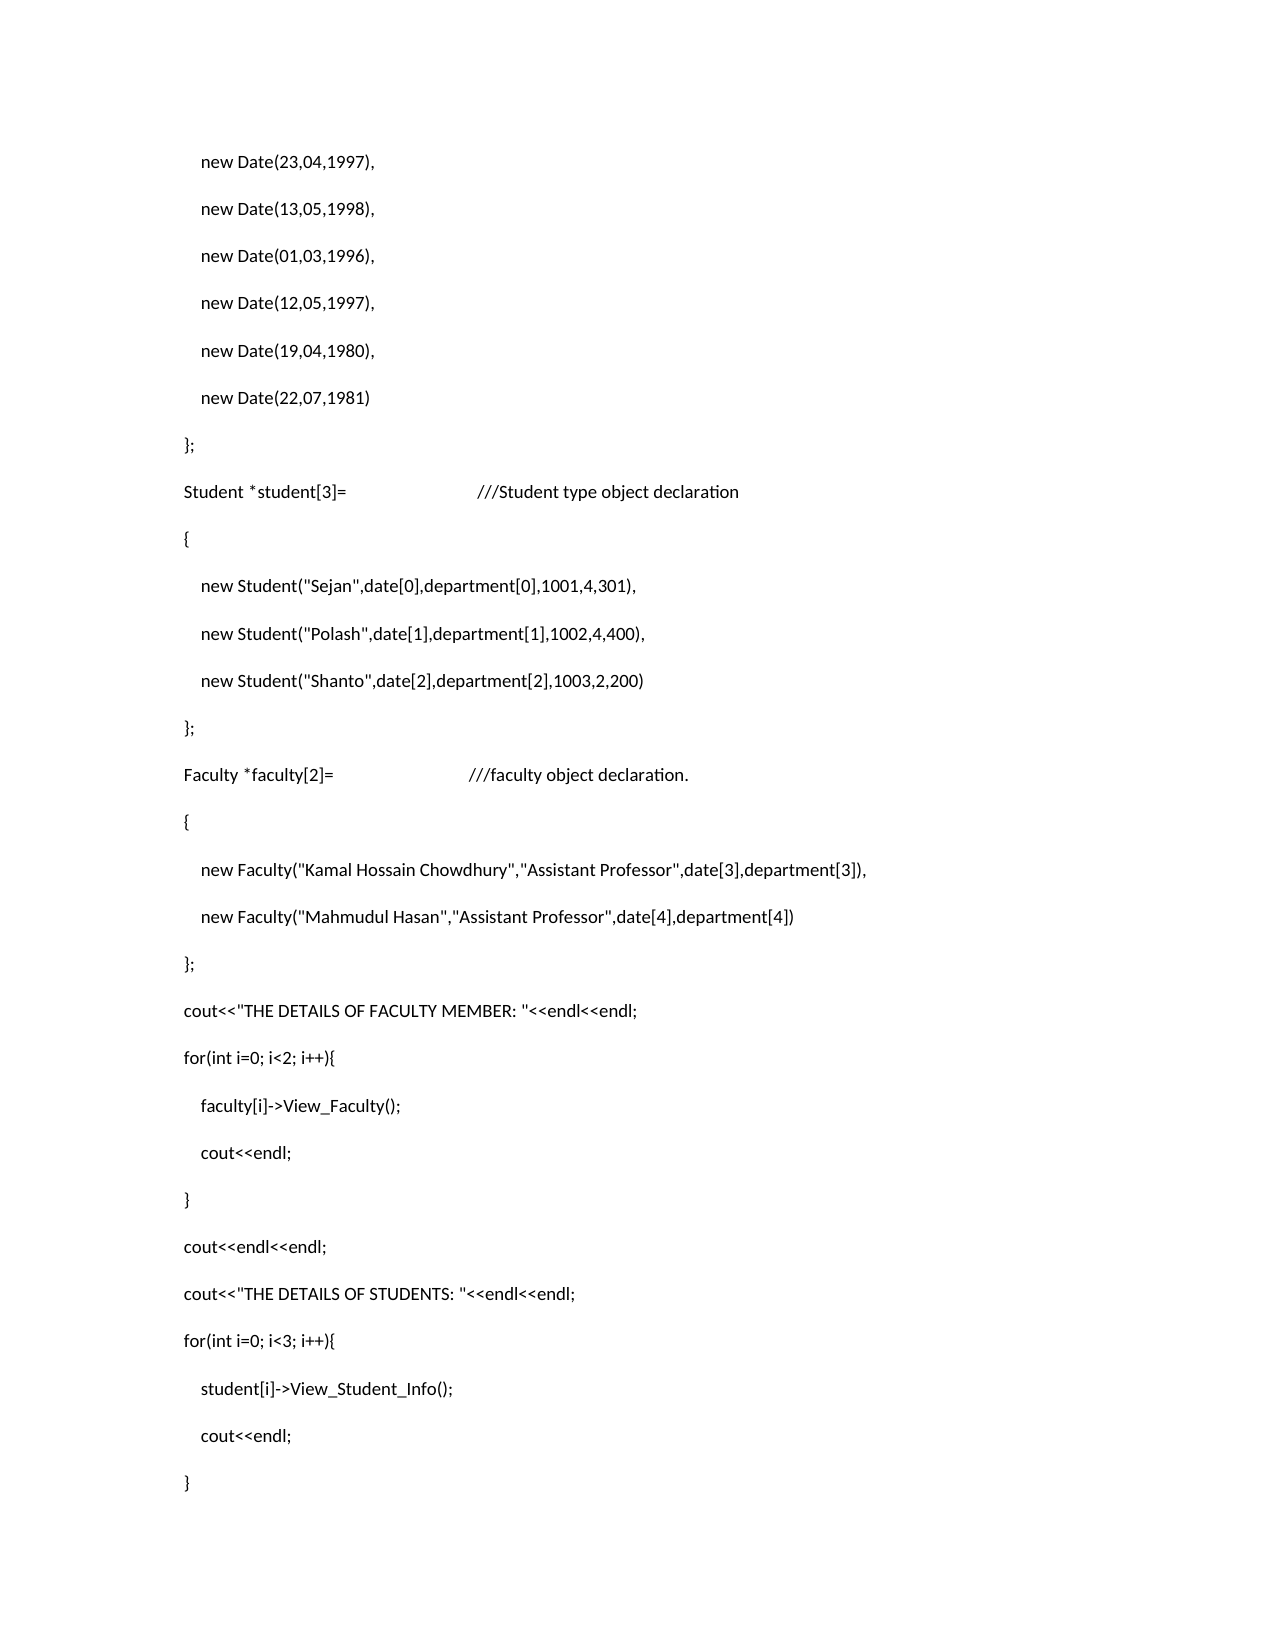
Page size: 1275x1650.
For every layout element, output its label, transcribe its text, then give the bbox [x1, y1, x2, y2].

text new Faculty("Mahmudul Hasan","Assistant Professor",date[4],department[4]) [150, 905, 1125, 928]
text student[i]->View_Student_Info(); [150, 1377, 1125, 1400]
text cout<<endl; [150, 1141, 1125, 1164]
text }; [150, 433, 1125, 456]
text new Student("Shanto",date[2],department[2],1003,2,200) [150, 669, 1125, 692]
text { [150, 527, 1125, 550]
text new Date(12,05,1997), [150, 292, 1125, 314]
text for(int i=0; i<3; i++){ [150, 1330, 1125, 1353]
text }; [150, 716, 1125, 739]
text } [150, 1471, 1125, 1494]
text } [150, 1188, 1125, 1211]
text }; [150, 952, 1125, 975]
text new Date(01,03,1996), [150, 244, 1125, 267]
text new Date(22,07,1981) [150, 386, 1125, 409]
text cout<<"THE DETAILS OF STUDENTS: "<<endl<<endl; [150, 1282, 1125, 1305]
text cout<<endl<<endl; [150, 1235, 1125, 1258]
text Student *student[3]= ///Student type object declaration [150, 480, 1125, 503]
text new Student("Sejan",date[0],department[0],1001,4,301), [150, 575, 1125, 598]
text new Student("Polash",date[1],department[1],1002,4,400), [150, 622, 1125, 645]
text new Date(19,04,1980), [150, 339, 1125, 362]
text new Date(23,04,1997), [150, 150, 1125, 173]
text new Faculty("Kamal Hossain Chowdhury","Assistant Professor",date[3],department[3]), [150, 858, 1125, 881]
text { [150, 811, 1125, 833]
text cout<<endl; [150, 1424, 1125, 1447]
text cout<<"THE DETAILS OF FACULTY MEMBER: "<<endl<<endl; [150, 999, 1125, 1022]
text faculty[i]->View_Faculty(); [150, 1094, 1125, 1117]
text Faculty *faculty[2]= ///faculty object declaration. [150, 763, 1125, 786]
text new Date(13,05,1998), [150, 197, 1125, 220]
text for(int i=0; i<2; i++){ [150, 1047, 1125, 1069]
